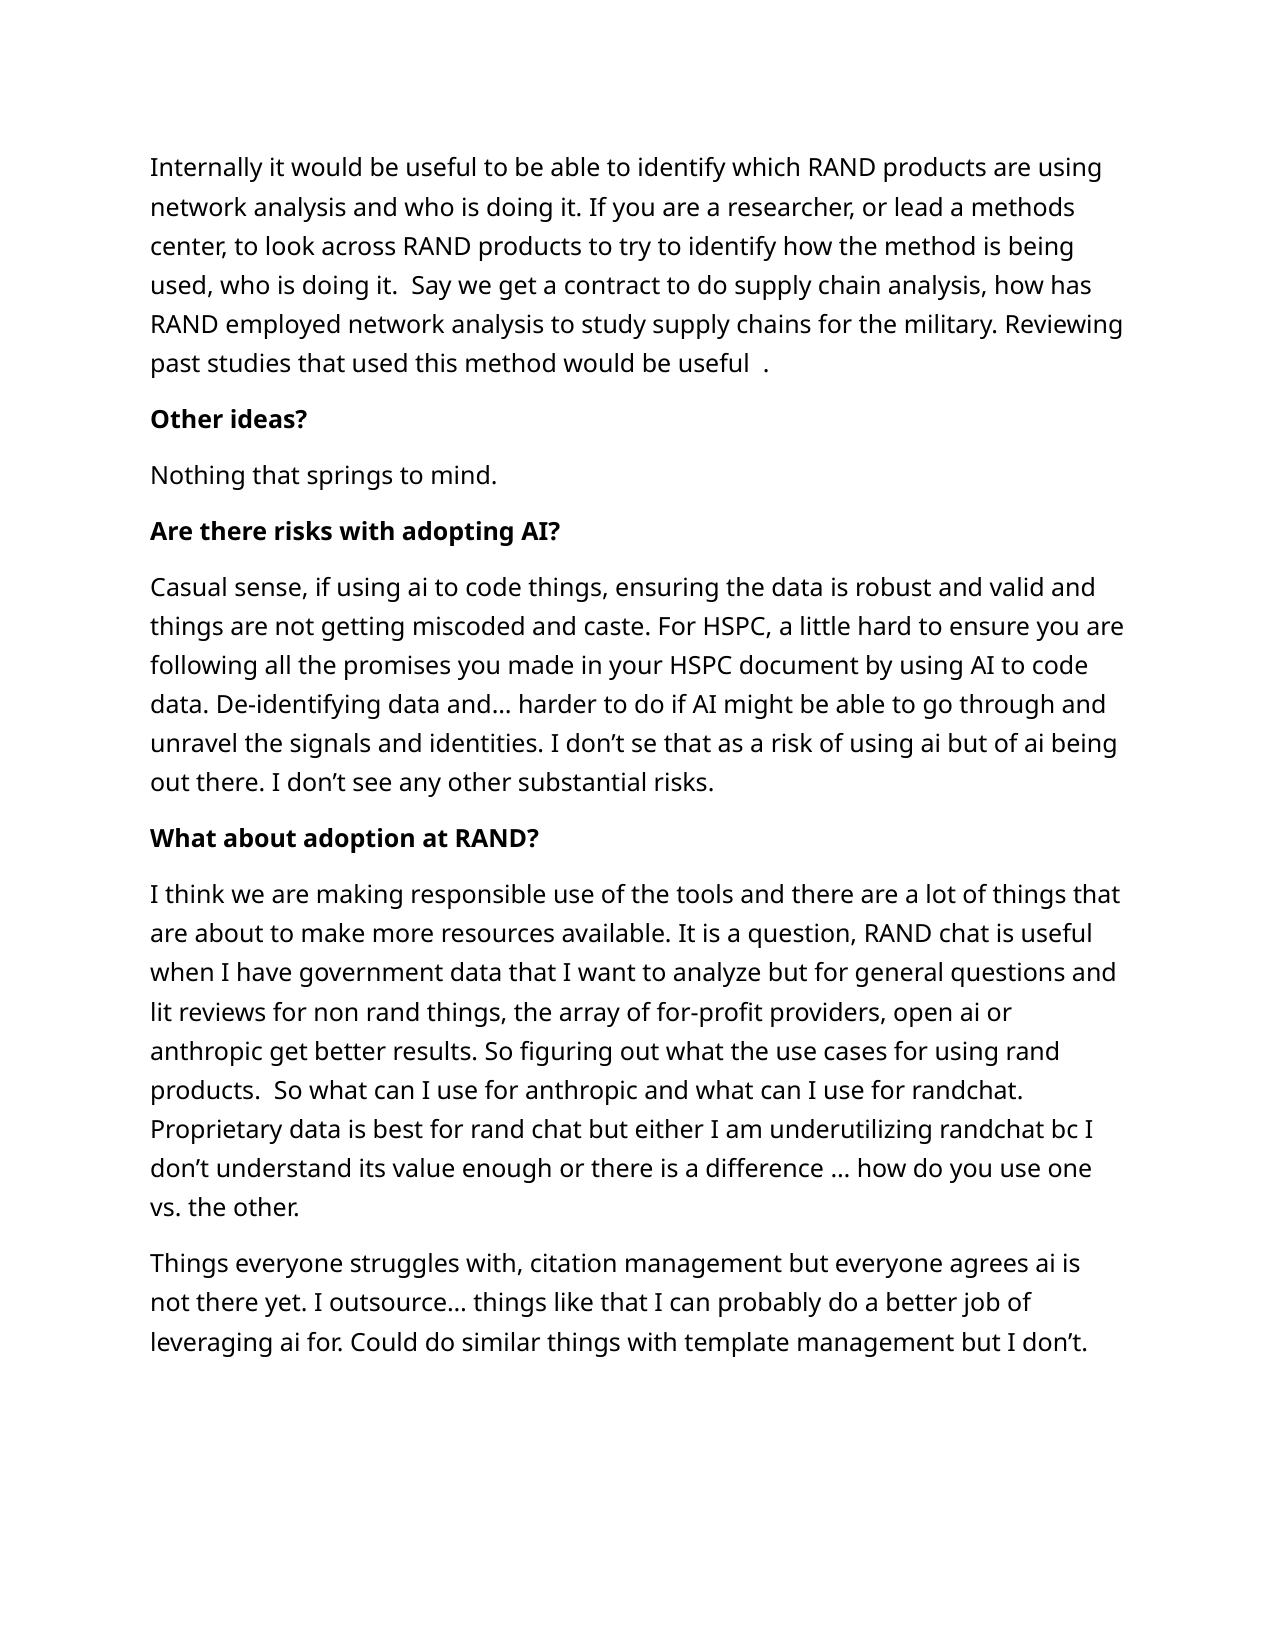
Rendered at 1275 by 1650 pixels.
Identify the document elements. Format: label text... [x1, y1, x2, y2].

text Things everyone struggles with, citation management but everyone agrees ai is not there yet. I outsource… things like that I can probably do a better job of leveraging ai for. Could do similar things with template management but I don’t. [150, 1246, 1125, 1358]
text Are there risks with adopting AI? [150, 513, 1125, 547]
text Other ideas? [150, 402, 1125, 436]
text Casual sense, if using ai to code things, ensuring the data is robust and valid and things are not getting miscoded and caste. For HSPC, a little hard to ensure you are following all the promises you made in your HSPC document by using AI to code data. De-identifying data and… harder to do if AI might be able to go through and unravel the signals and identities. I don’t se that as a risk of using ai but of ai being out there. I don’t see any other substantial risks. [150, 569, 1125, 799]
text Nothing that springs to mind. [150, 457, 1125, 492]
text What about adoption at RAND? [150, 821, 1125, 855]
text I think we are making responsible use of the tools and there are a lot of things that are about to make more resources available. It is a question, RAND chat is useful when I have government data that I want to analyze but for general questions and lit reviews for non rand things, the array of for-profit providers, open ai or anthropic get better results. So figuring out what the use cases for using rand products. So what can I use for anthropic and what can I use for randchat. Proprietary data is best for rand chat but either I am underutilizing randchat bc I don’t understand its value enough or there is a difference … how do you use one vs. the other. [150, 877, 1125, 1224]
text Internally it would be useful to be able to identify which RAND products are using network analysis and who is doing it. If you are a researcher, or lead a methods center, to look across RAND products to try to identify how the method is being used, who is doing it. Say we get a contract to do supply chain analysis, how has RAND employed network analysis to study supply chains for the military. Reviewing past studies that used this method would be useful . [150, 150, 1125, 380]
